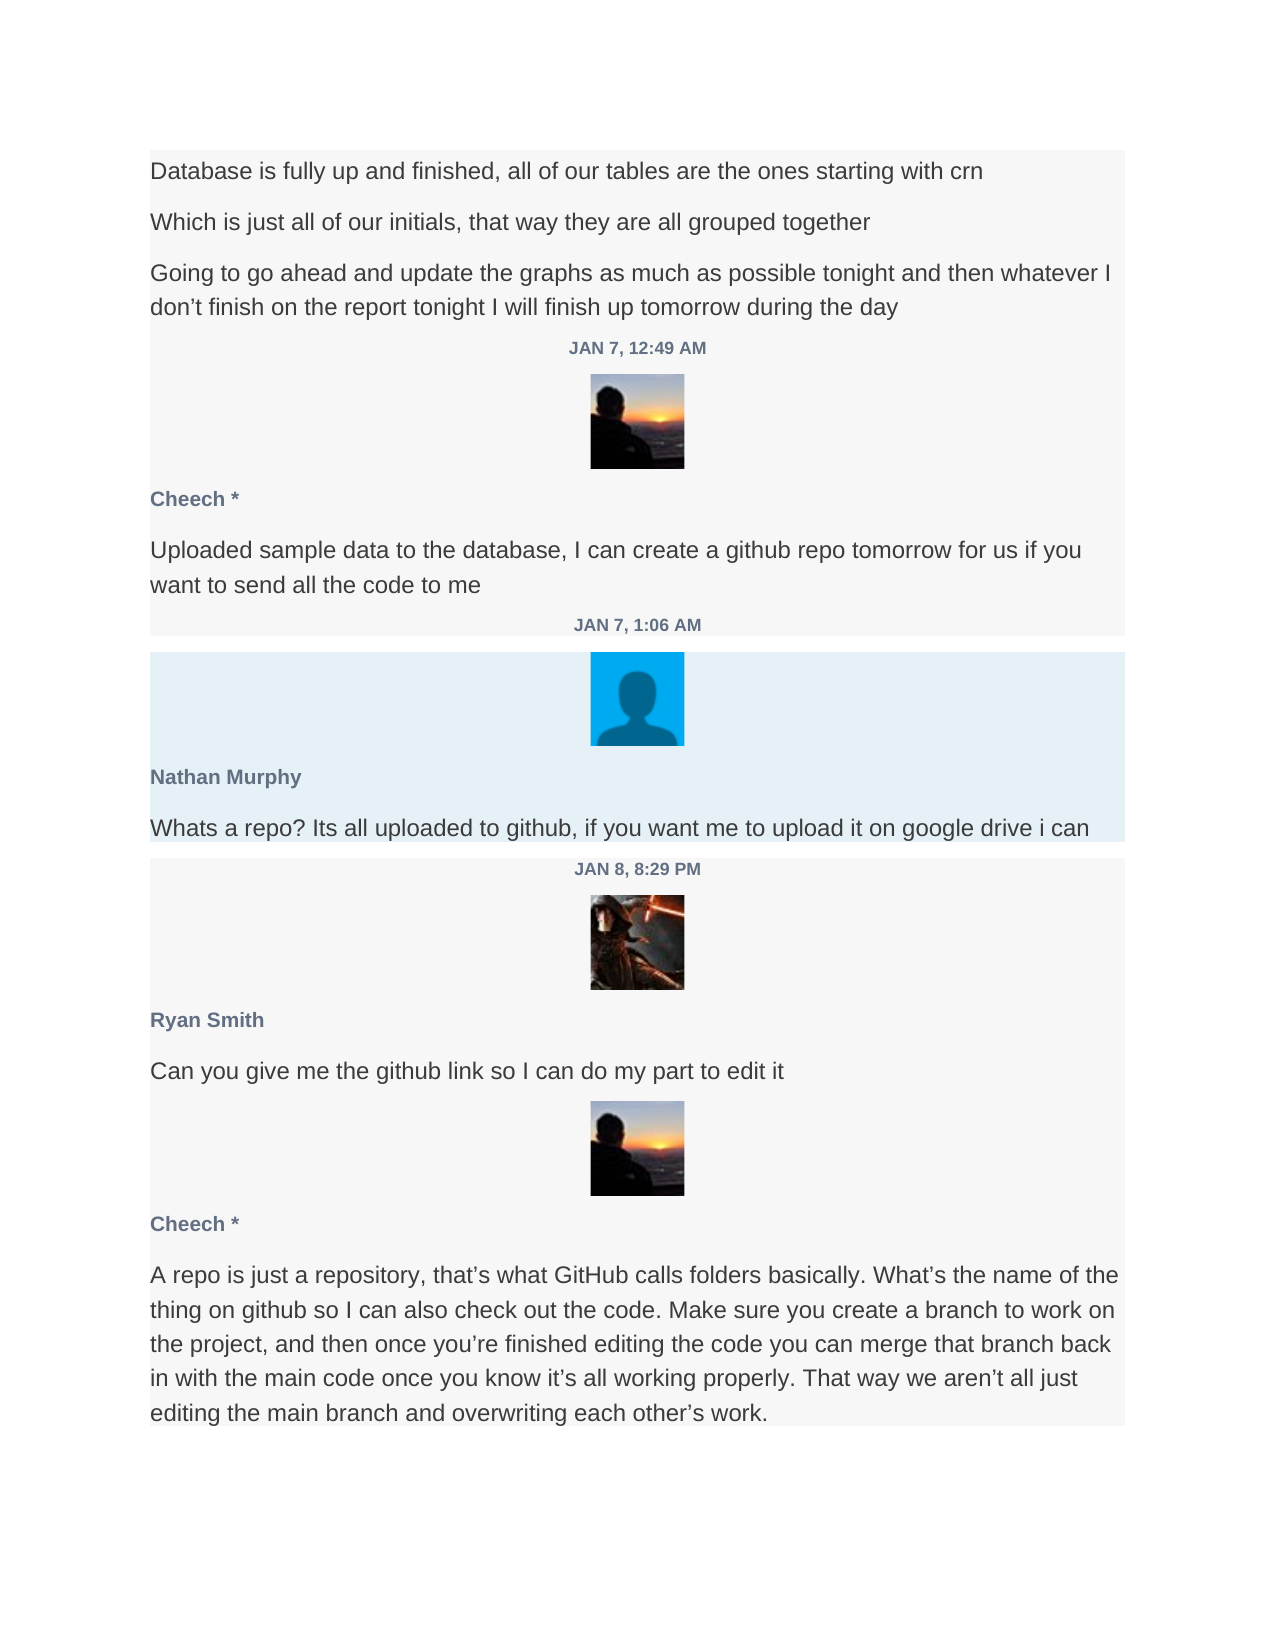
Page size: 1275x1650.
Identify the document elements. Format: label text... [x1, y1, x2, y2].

picture [590, 895, 685, 990]
text Can you give me the github link so I can do my part to edit it [150, 1051, 1125, 1085]
text Database is fully up and finished, all of our tables are the ones starting with crn [150, 150, 1125, 184]
text Cheech * [150, 1212, 1125, 1236]
picture [590, 1101, 685, 1196]
picture [590, 374, 685, 469]
text Whats a repo? Its all uploaded to github, if you want me to upload it on google drive i can [150, 807, 1125, 842]
text Ryan Smith [150, 1008, 1125, 1032]
text Nathan Murphy [150, 765, 1125, 789]
text Uploaded sample data to the database, I can create a github repo tomorrow for us if you want to send all the code to me [150, 530, 1125, 598]
text Cheech * [150, 487, 1125, 511]
text A repo is just a repository, that’s what GitHub calls folders basically. What’s the name of the thing on github so I can also check out the code. Make sure you create a branch to work on the project, and then once you’re finished editing the code you can merge that branch back in with the main code once you know it’s all working properly. That way we aren’t all just editing the main branch and overwriting each other’s work. [150, 1254, 1125, 1426]
text Which is just all of our initials, that way they are all grouped together [150, 201, 1125, 235]
text JAN 7, 12:49 AM [150, 337, 1125, 358]
text Going to go ahead and update the graphs as much as possible tonight and then whatever I don’t finish on the report tonight I will finish up tomorrow during the day [150, 252, 1125, 321]
text JAN 7, 1:06 AM [150, 615, 1125, 636]
text JAN 8, 8:29 PM [150, 858, 1125, 879]
